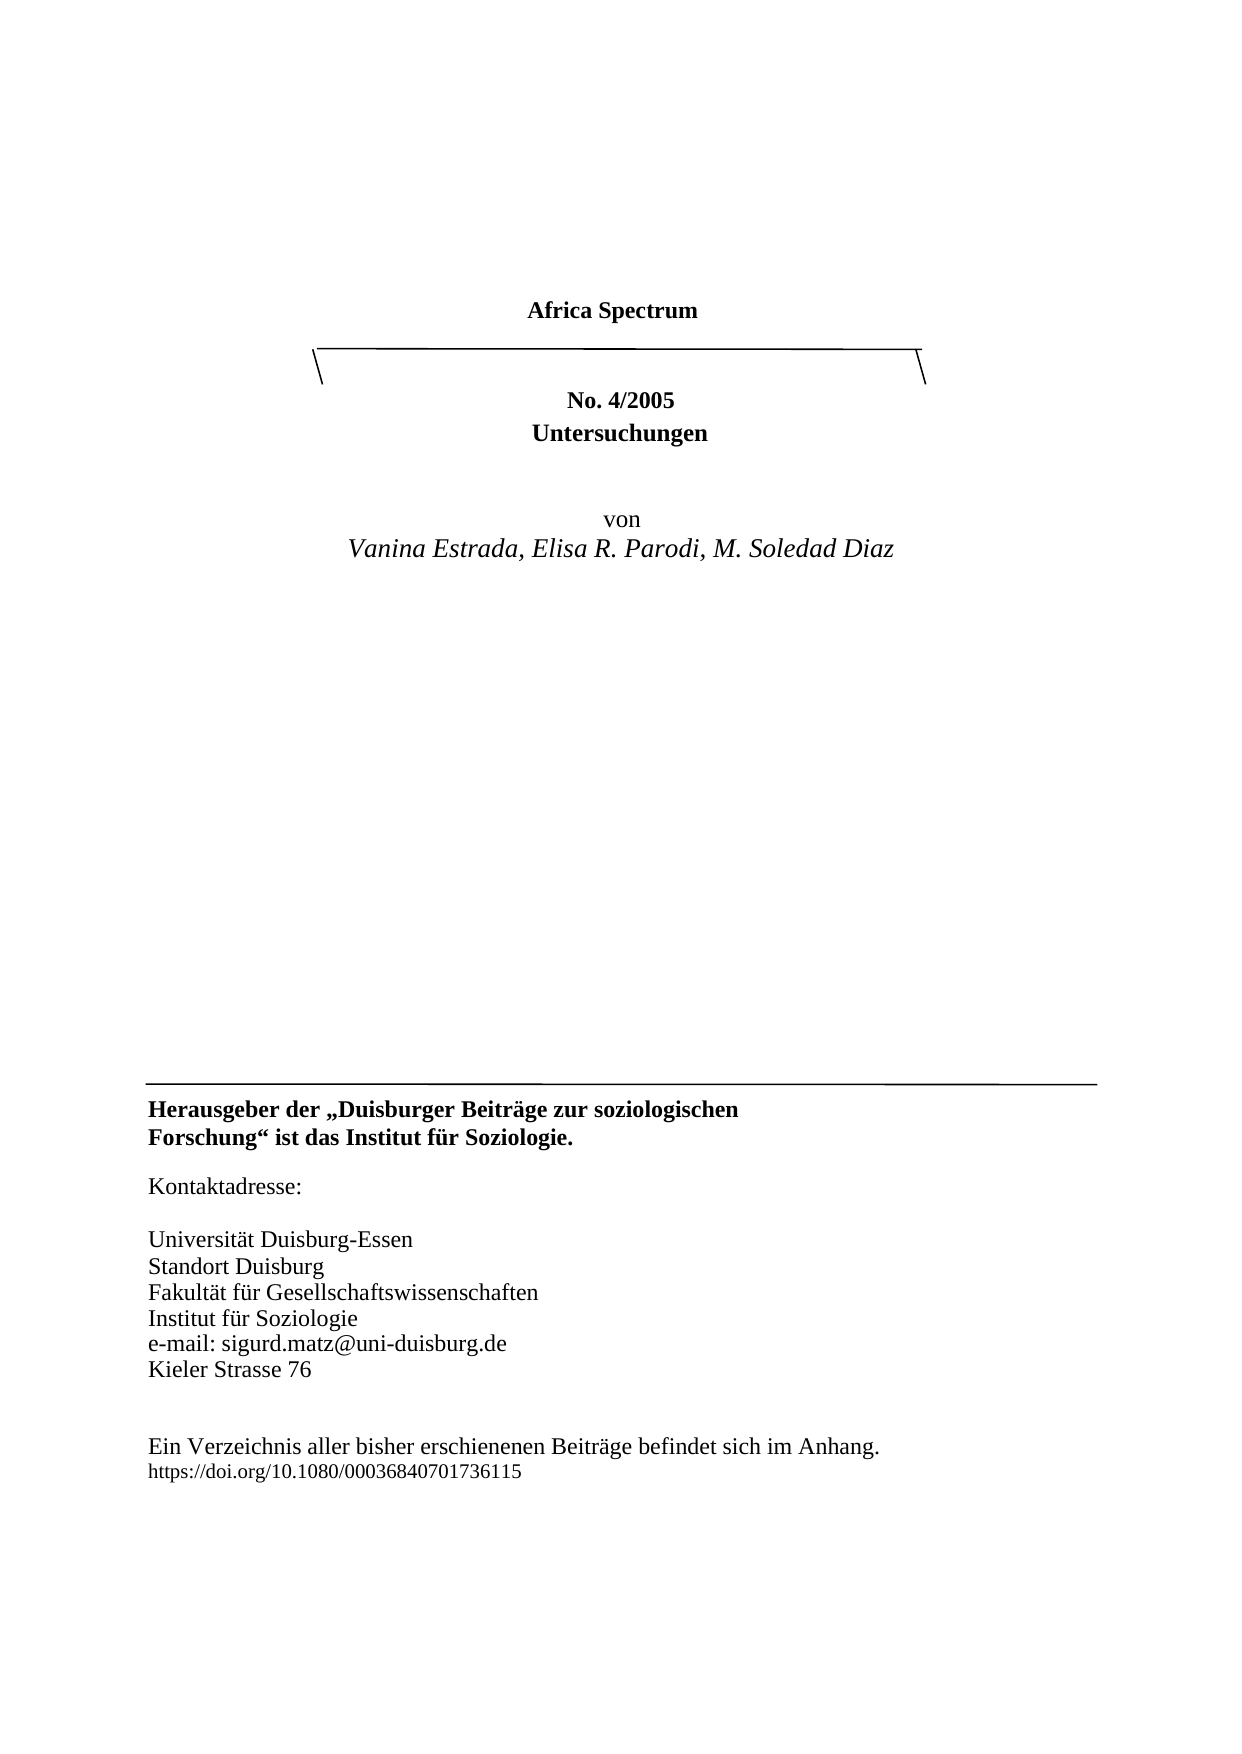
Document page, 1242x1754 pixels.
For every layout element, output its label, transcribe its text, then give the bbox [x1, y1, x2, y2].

text Fakultät für Gesellschaftswissenschaften [148, 1280, 1092, 1306]
text No. 4/2005 [148, 386, 1094, 414]
text Standort Duisburg [148, 1253, 1092, 1280]
text https://doi.org/10.1080/00036840701736115 [148, 1459, 1092, 1483]
text Institut für Soziologie [148, 1306, 1092, 1332]
text Untersuchungen [148, 418, 1092, 446]
text Universität Duisburg-Essen [148, 1225, 1092, 1253]
text Kontaktadresse: [148, 1172, 1092, 1199]
text Vanina Estrada, Elisa R. Parodi, M. Soledad Diaz [148, 533, 1094, 564]
text von [148, 504, 1096, 533]
text Herausgeber der „Duisburger Beiträge zur soziologischen Forschung“ ist das Institut für Soziologie. [148, 1096, 837, 1150]
text e-mail: sigurd.matz@uni-duisburg.de [148, 1332, 1092, 1357]
text Ein Verzeichnis aller bisher erschienenen Beiträge befindet sich im Anhang. [148, 1432, 1092, 1459]
text Africa Spectrum [148, 297, 1077, 324]
text Kieler Strasse 76 [148, 1357, 443, 1383]
